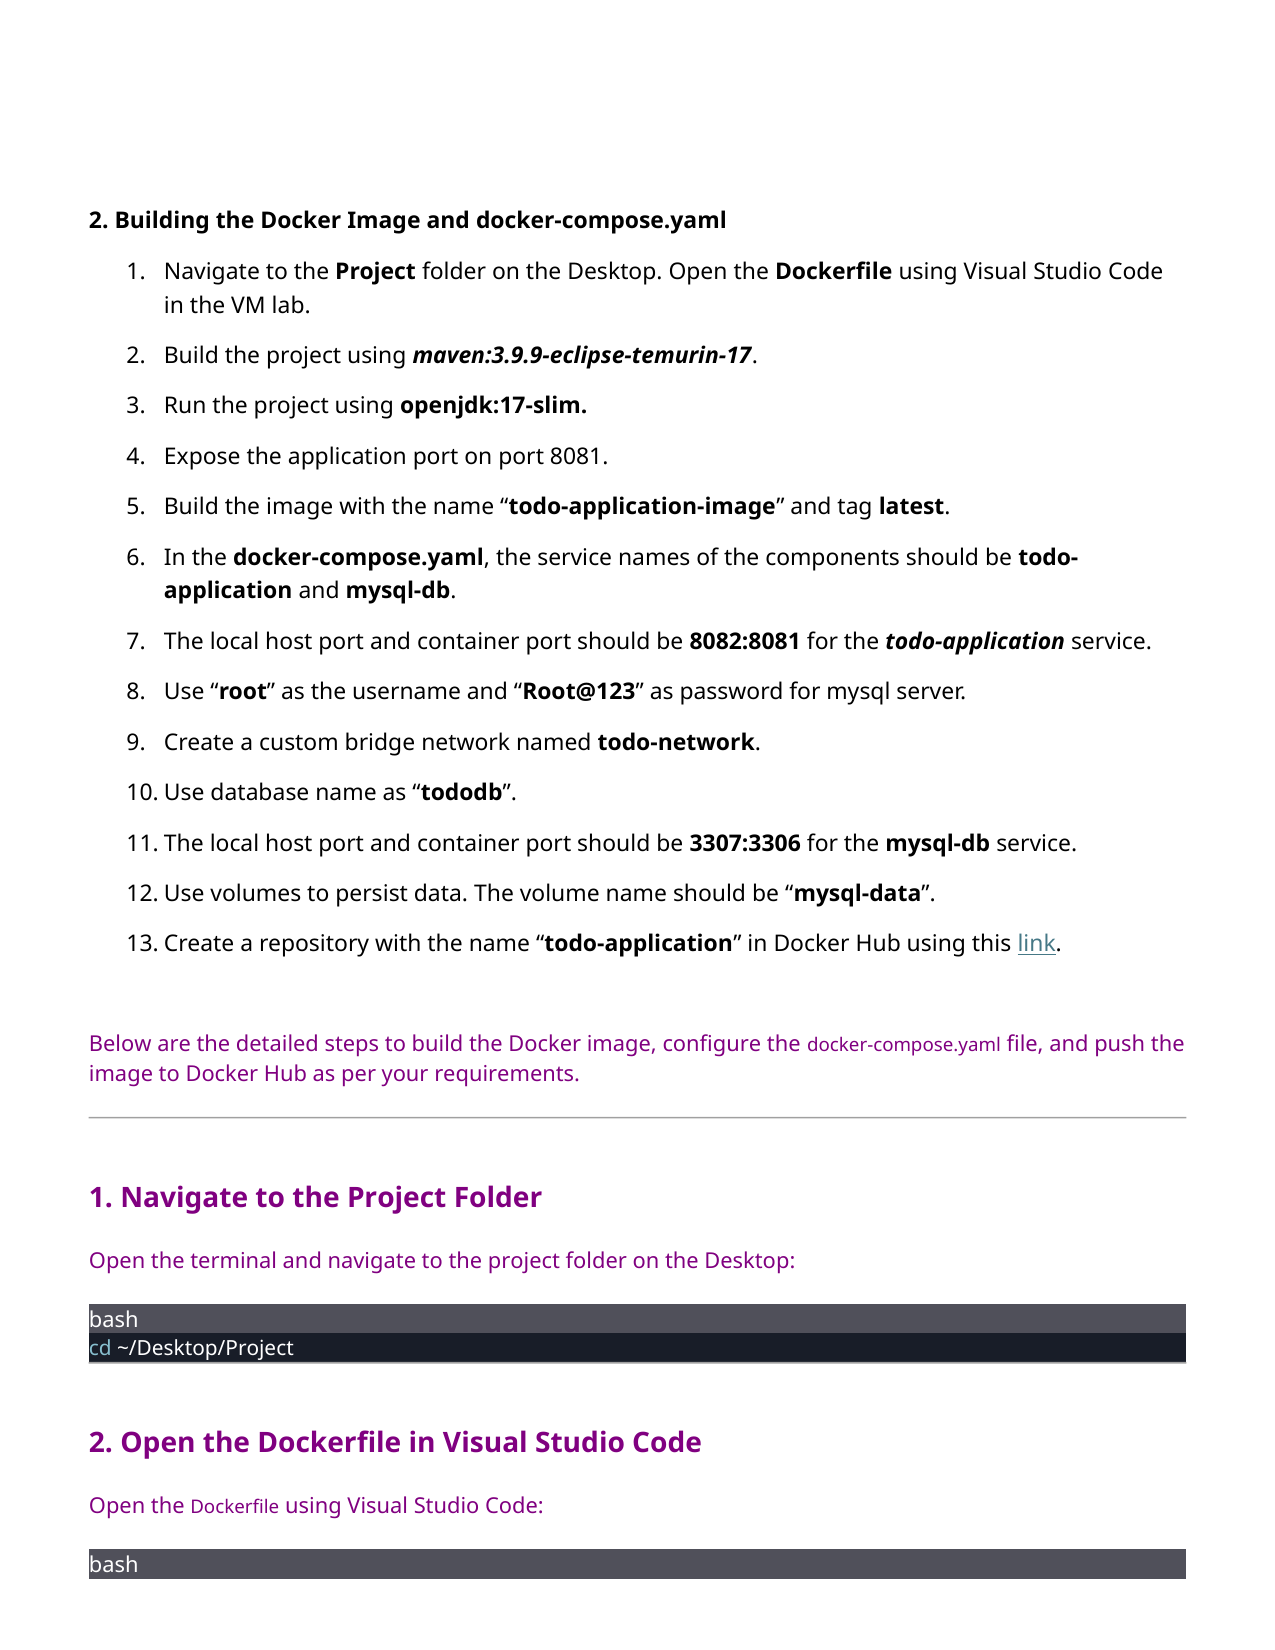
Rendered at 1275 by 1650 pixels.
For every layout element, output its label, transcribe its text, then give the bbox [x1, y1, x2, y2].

list Build the project using maven:3.9.9-eclipse-temurin-17. [126, 339, 1186, 370]
list Expose the application port on port 8081. [126, 440, 1186, 471]
list Use “root” as the username and “Root@123” as password for mysql server. [126, 675, 1186, 706]
text 2. Open the Dockerfile in Visual Studio Code [89, 1422, 1186, 1461]
text Open the Dockerfile using Visual Studio Code: [89, 1490, 1186, 1520]
list Use volumes to persist data. The volume name should be “mysql-data”. [126, 877, 1186, 908]
list The local host port and container port should be 8082:8081 for the todo-application service. [126, 625, 1186, 656]
text Below are the detailed steps to build the Docker image, configure the docker-compose.yaml file, and push the image to Docker Hub as per your requirements. [89, 1028, 1186, 1088]
text 1. Navigate to the Project Folder [89, 1177, 1186, 1216]
list In the docker-compose.yaml, the service names of the components should be todo-application and mysql-db. [126, 541, 1186, 606]
list The local host port and container port should be 3307:3306 for the mysql-db service. [126, 826, 1186, 858]
list Run the project using openjdk:17-slim. [126, 389, 1186, 421]
text bash [89, 1549, 1186, 1579]
text bash [89, 1304, 1186, 1333]
text 2. Building the Docker Image and docker-compose.yaml [89, 204, 1186, 236]
list Create a custom bridge network named todo-network. [126, 726, 1186, 757]
text cd ~/Desktop/Project [89, 1333, 1186, 1361]
list Navigate to the Project folder on the Desktop. Open the Dockerfile using Visual Studio Code in the VM lab. [126, 255, 1186, 320]
list Build the image with the name “todo-application-image” and tag latest. [126, 490, 1186, 521]
list Create a repository with the name “todo-application” in Docker Hub using this link. [126, 927, 1186, 958]
text Open the terminal and navigate to the project folder on the Desktop: [89, 1245, 1186, 1274]
list Use database name as “tododb”. [126, 776, 1186, 807]
